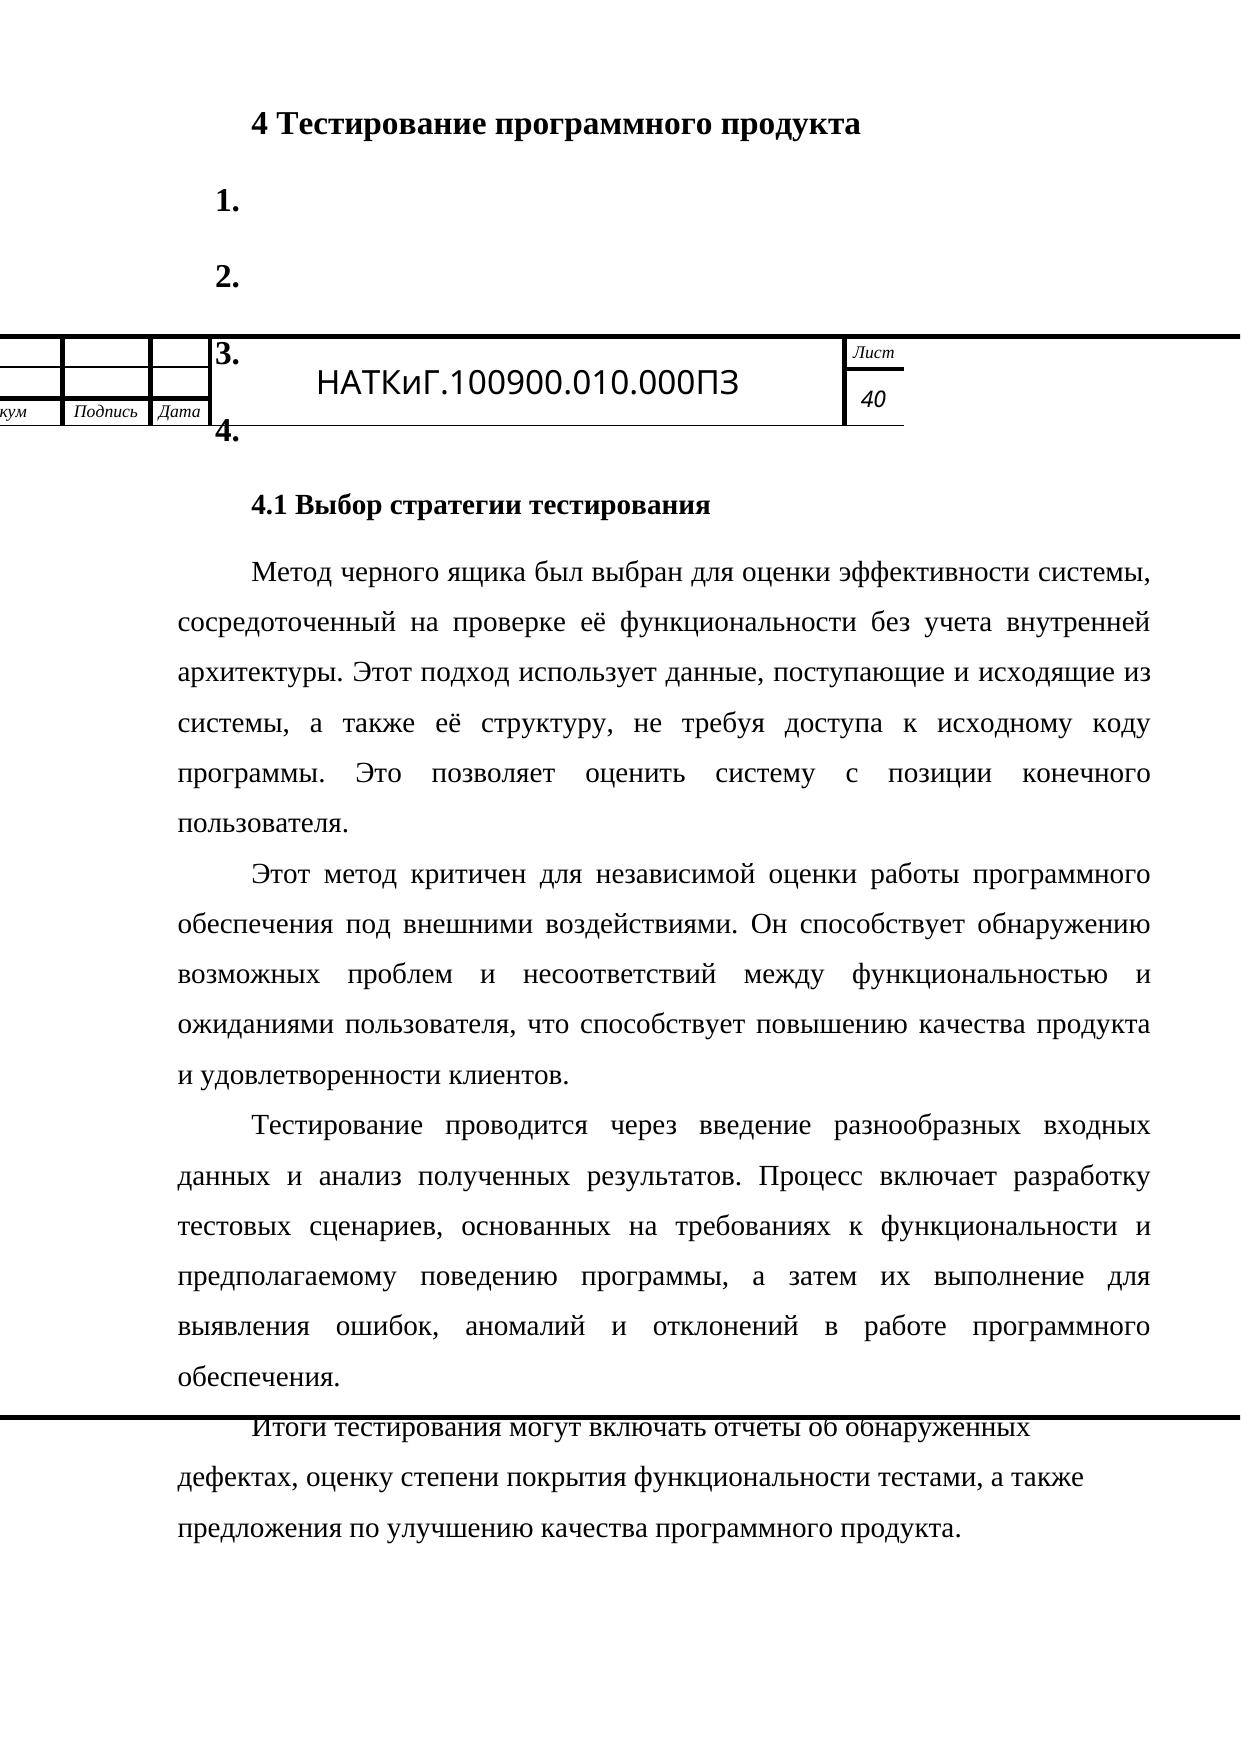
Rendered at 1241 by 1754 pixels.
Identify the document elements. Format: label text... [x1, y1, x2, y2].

subtitle 4 Тестирование программного продукта [177, 103, 1152, 142]
text Этот метод критичен для независимой оценки работы программного обеспечения под внешними воздействиями. Он способствует обнаружению возможных проблем и несоответствий между функциональностью и ожиданиями пользователя, что способствует повышению качества продукта и удовлетворенности клиентов. [177, 856, 1152, 1091]
text Метод черного ящика был выбран для оценки эффективности системы, сосредоточенный на проверке её функциональности без учета внутренней архитектуры. Этот подход использует данные, поступающие и исходящие из системы, а также её структуру, не требуя доступа к исходному коду программы. Это позволяет оценить систему с позиции конечного пользователя. [177, 554, 1152, 839]
text Итоги тестирования могут включать отчёты об обнаруженных дефектах, оценку степени покрытия функциональности тестами, а также предложения по улучшению качества программного продукта. [177, 1409, 1152, 1543]
subtitle 4.1 Выбор стратегии тестирования [177, 487, 1152, 520]
text Тестирование проводится через введение разнообразных входных данных и анализ полученных результатов. Процесс включает разработку тестовых сценариев, основанных на требованиях к функциональности и предполагаемому поведению программы, а затем их выполнение для выявления ошибок, аномалий и отклонений в работе программного обеспечения. [177, 1107, 1152, 1392]
